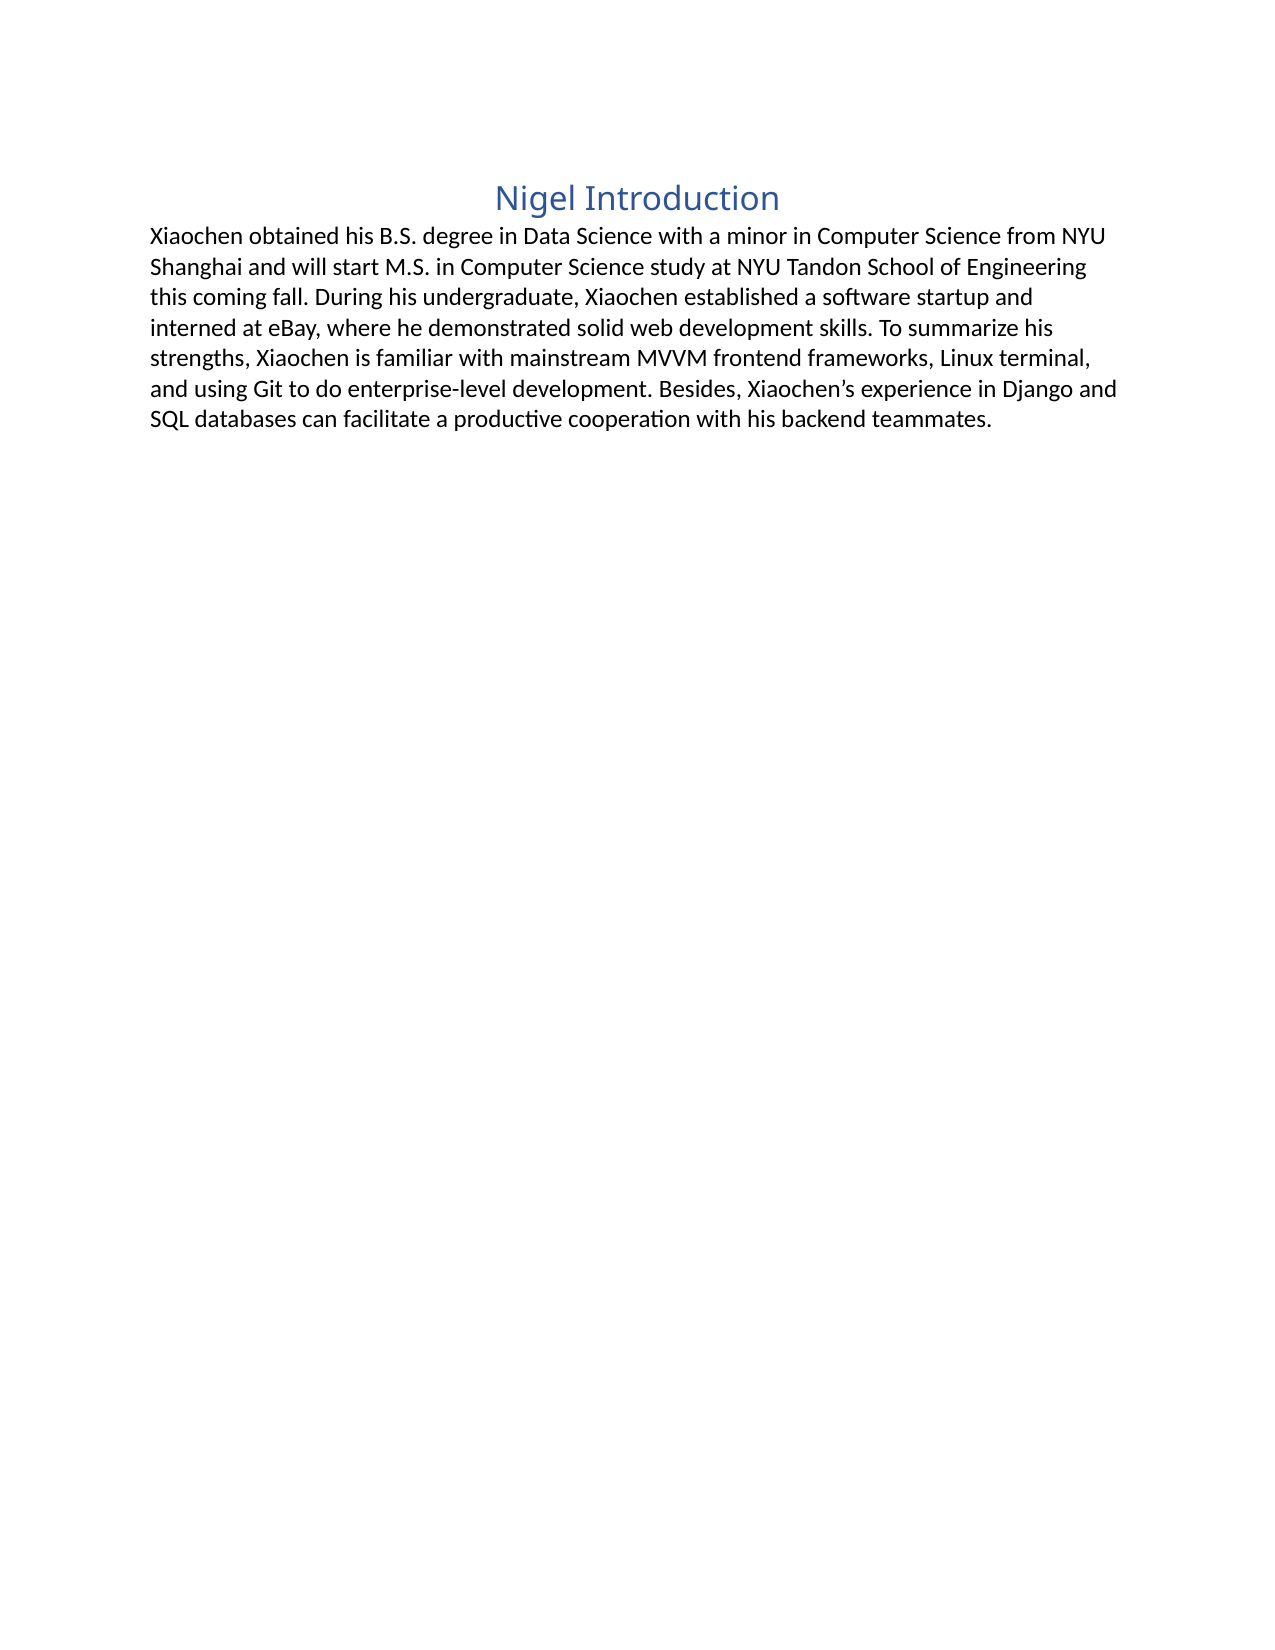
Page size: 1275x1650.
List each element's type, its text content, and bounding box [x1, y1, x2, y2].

subtitle Nigel Introduction [150, 175, 1125, 220]
text Xiaochen obtained his B.S. degree in Data Science with a minor in Computer Science from NYU Shanghai and will start M.S. in Computer Science study at NYU Tandon School of Engineering this coming fall. During his undergraduate, Xiaochen established a software startup and interned at eBay, where he demonstrated solid web development skills. To summarize his strengths, Xiaochen is familiar with mainstream MVVM frontend frameworks, Linux terminal, and using Git to do enterprise-level development. Besides, Xiaochen’s experience in Django and SQL databases can facilitate a productive cooperation with his backend teammates. [150, 220, 1125, 434]
